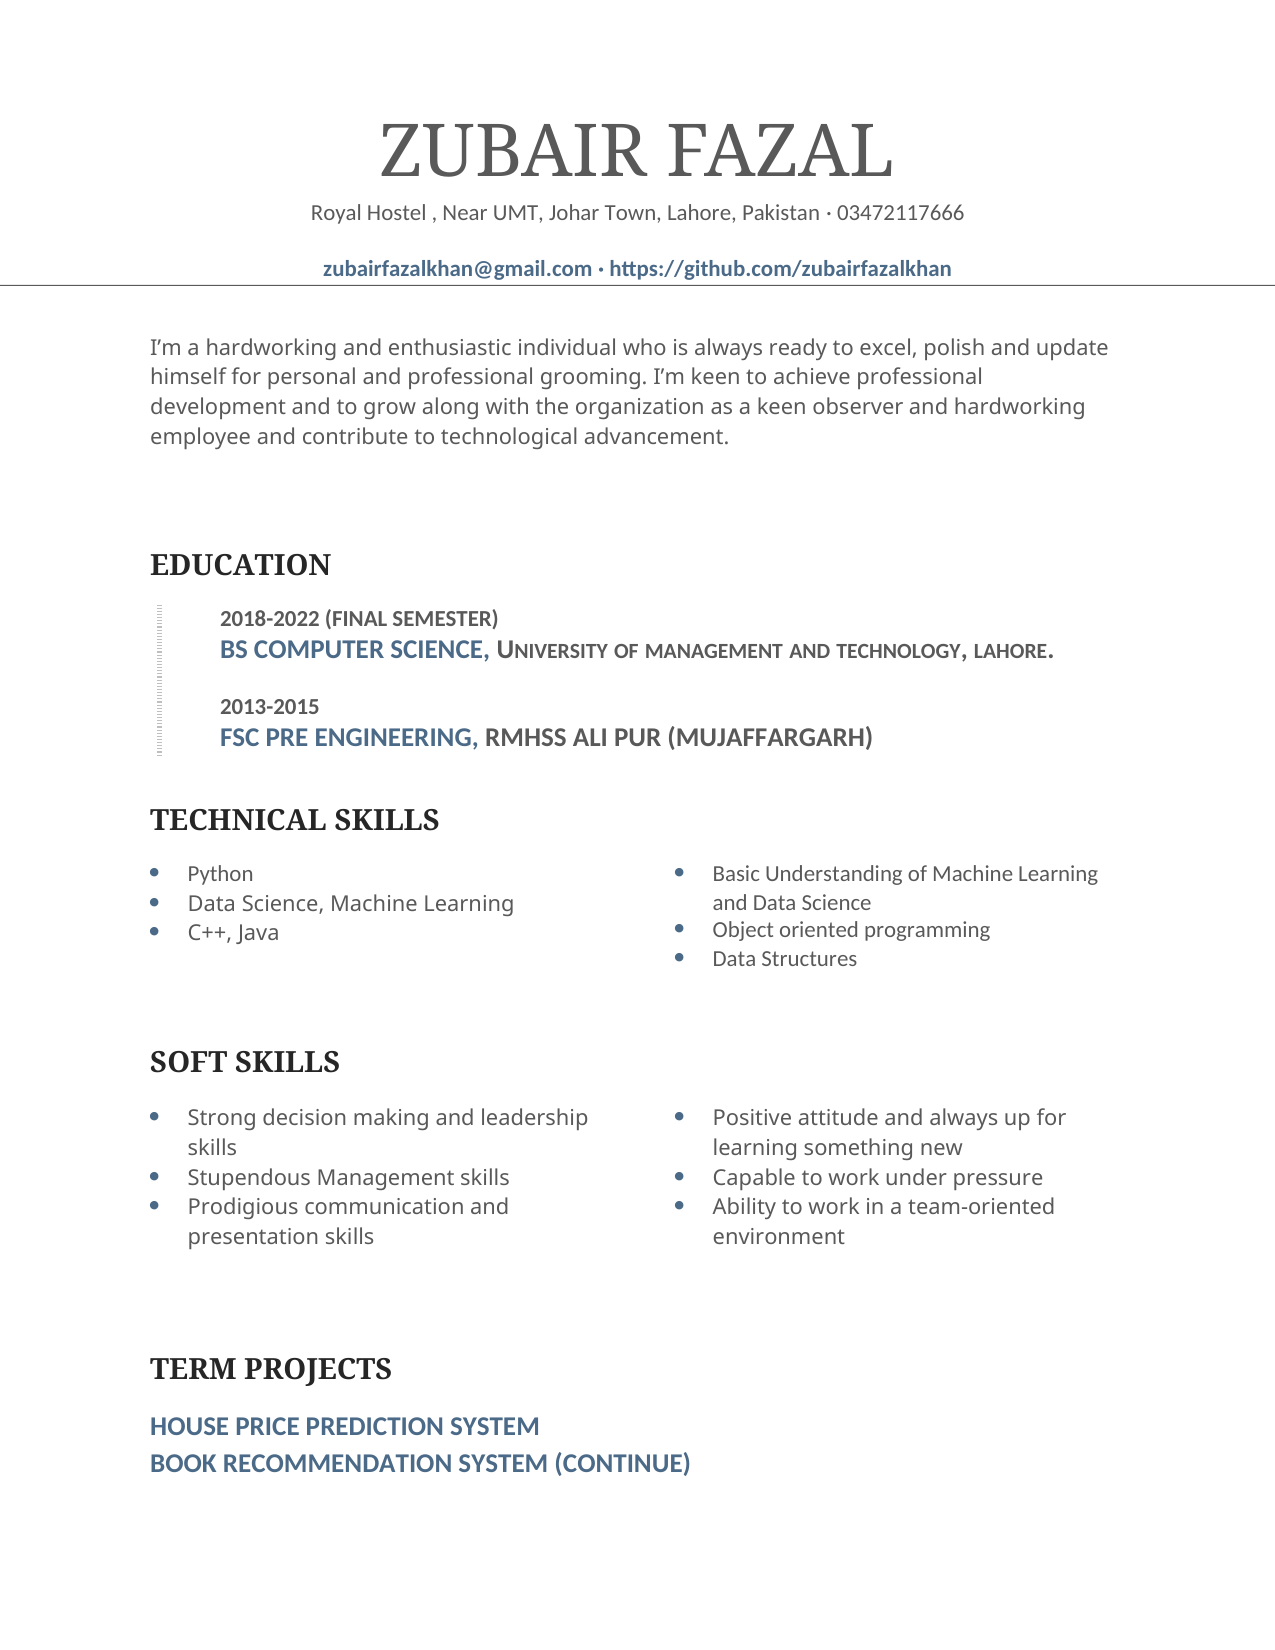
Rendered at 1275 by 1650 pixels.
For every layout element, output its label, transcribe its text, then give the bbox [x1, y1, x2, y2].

table_header 2018-2022 (Final semester) BS Computer Science, University of management and technology, lahore. [160, 605, 1125, 670]
table_header ZUBAIR FAZAL Royal Hostel , Near UMT, Johar Town, Lahore, Pakistan 03472117666 zubairfazalkhan@gmail.com https://github.com/zubairfazalkhan [150, 99, 1125, 286]
subtitle term projects [150, 1348, 1125, 1388]
table_cell 2013-2015 FSC pre engineering, RMHSS ALI PUR (MUJAFFARGARH) [160, 670, 1125, 757]
table_header Strong decision making and leadership skills Stupendous Management skills Prodigious communication and presentation skills [150, 1102, 637, 1307]
table_header Python Data Science, Machine Learning C++, Java [150, 860, 637, 1000]
subtitle House price Prediction System [150, 1409, 1125, 1442]
subtitle Soft [150, 1041, 1125, 1081]
table_header Basic Understanding of Machine Learning and Data Science Object oriented programming Data Structures [638, 860, 1125, 1000]
subtitle technical [150, 799, 1125, 839]
table_cell I’m a hardworking and enthusiastic individual who is always ready to excel, polish and update himself for personal and professional grooming. I’m keen to achieve professional development and to grow along with the organization as a keen observer and hardworking employee and contribute to technological advancement. [150, 286, 1125, 463]
subtitle Book recommendation system (Continue) [150, 1446, 1125, 1479]
table_header Positive attitude and always up for learning something new Capable to work under pressure Ability to work in a team-oriented environment [638, 1102, 1125, 1307]
